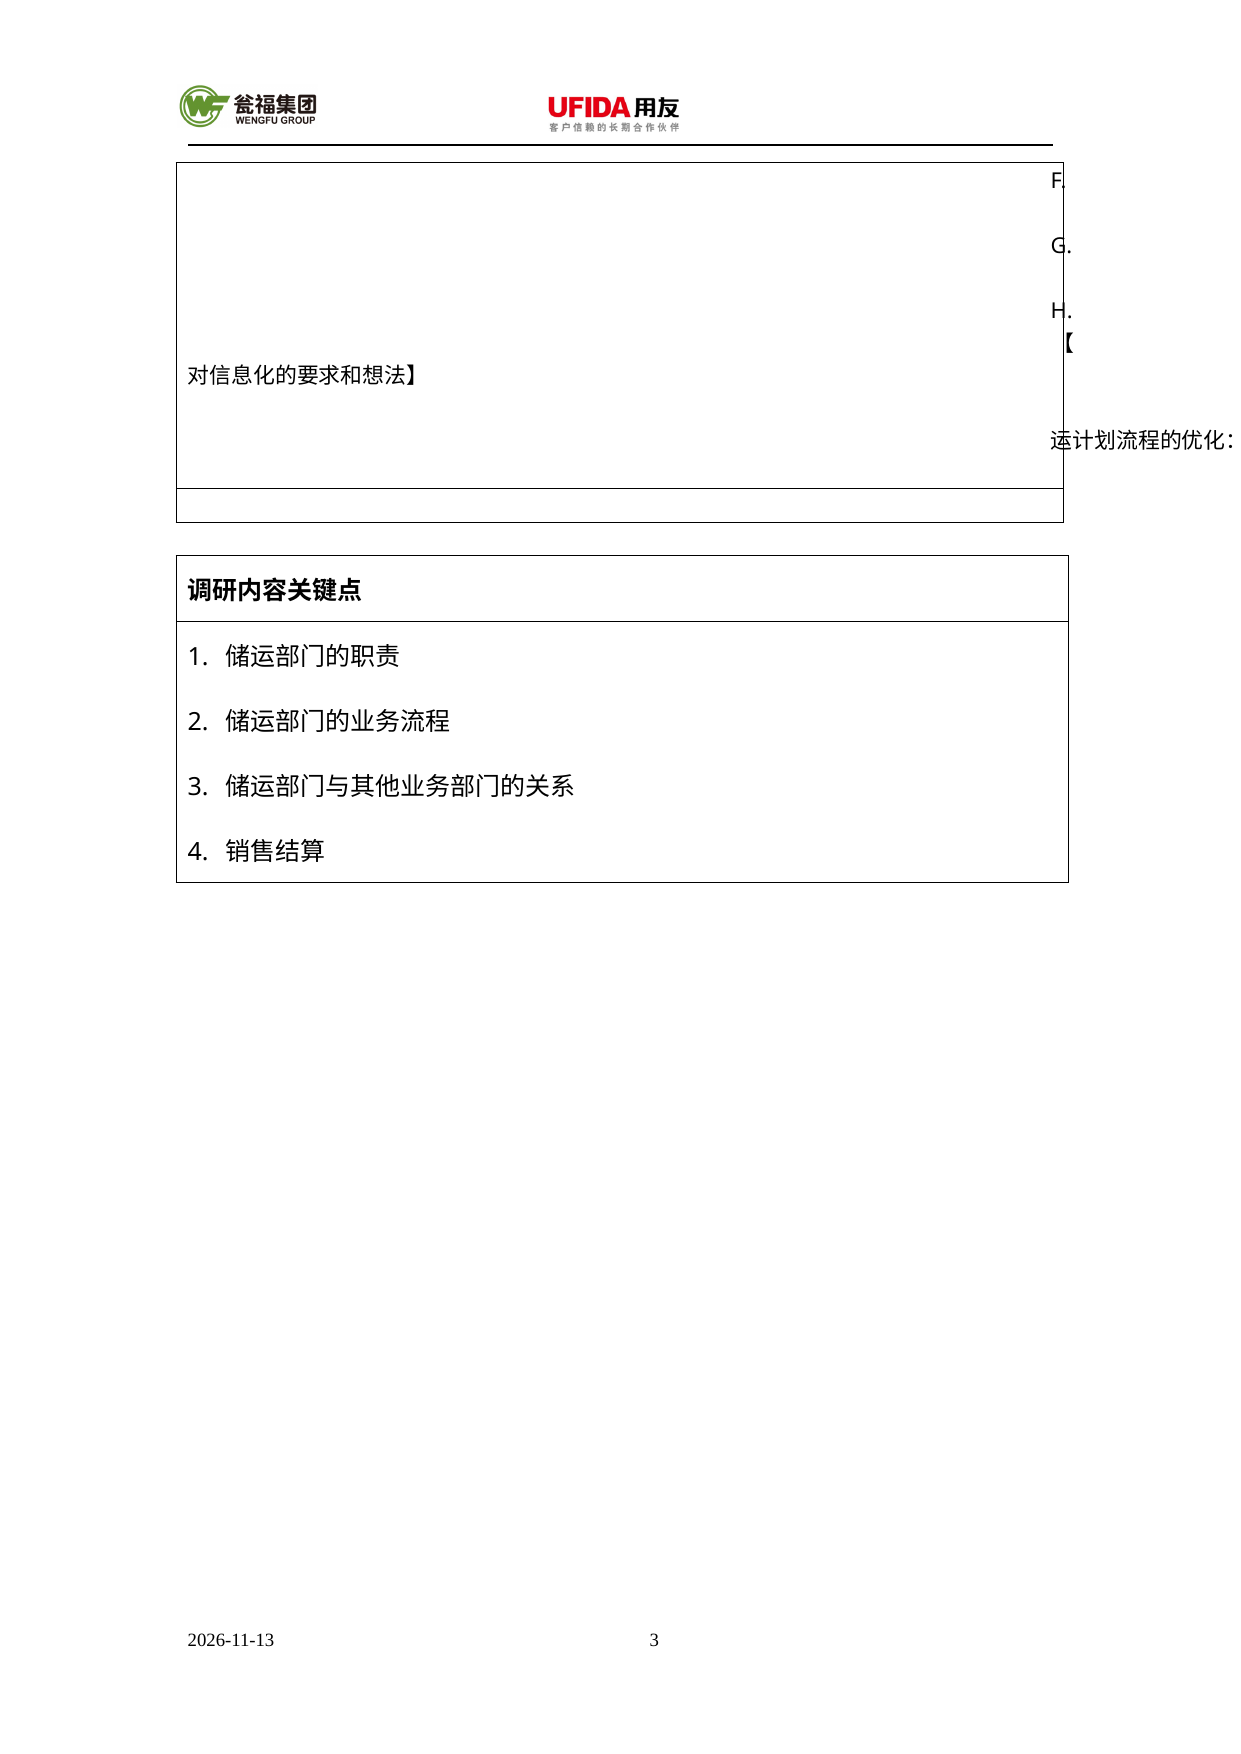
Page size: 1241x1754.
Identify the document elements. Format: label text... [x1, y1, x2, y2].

table_header 调研内容关键点 [177, 556, 1068, 621]
picture [539, 88, 688, 142]
picture [177, 84, 318, 128]
table_cell 储运部门的职责 储运部门的业务流程 储运部门与其他业务部门的关系 销售结算 [177, 622, 1068, 882]
table_cell [177, 489, 1063, 522]
